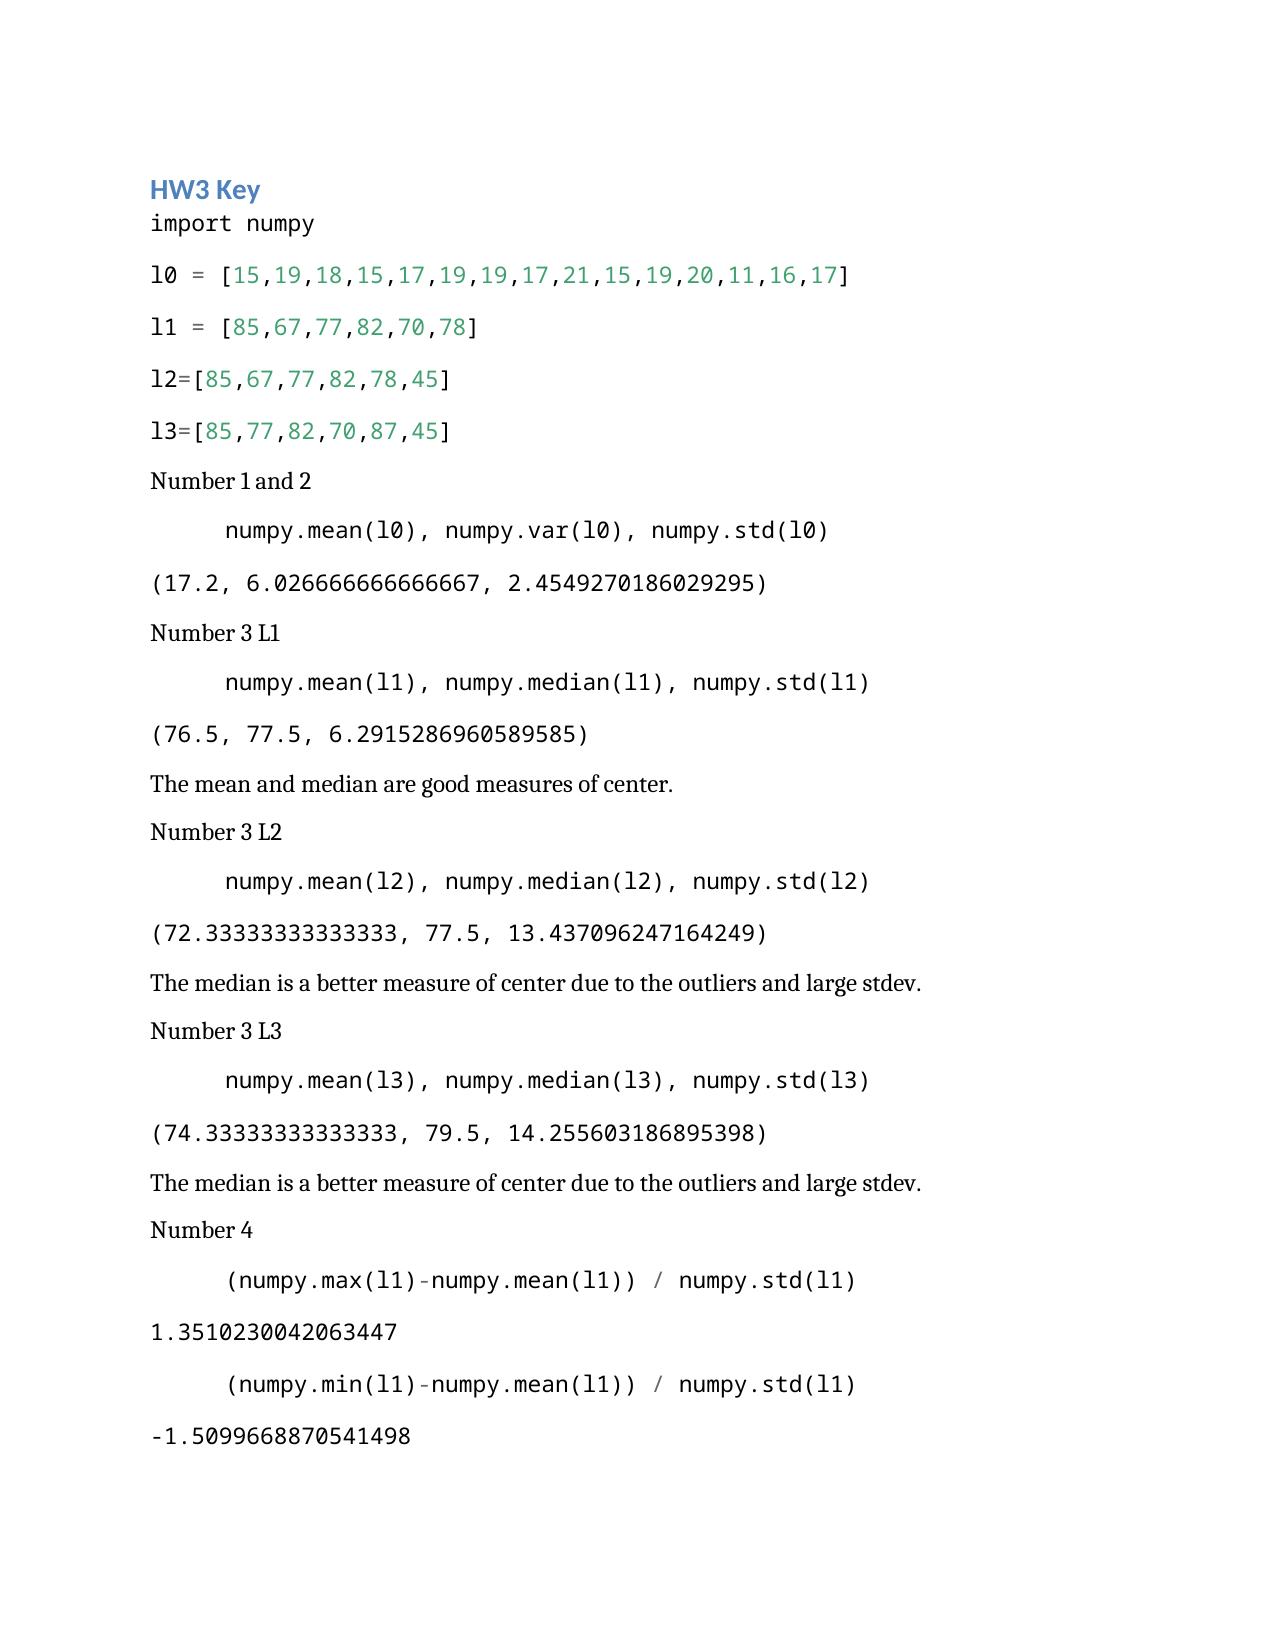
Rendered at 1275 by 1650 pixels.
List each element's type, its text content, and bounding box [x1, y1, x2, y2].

text l1 = [85,67,77,82,70,78] [150, 311, 1125, 342]
subtitle HW3 Key [150, 171, 1125, 206]
text l0 = [15,19,18,15,17,19,19,17,21,15,19,20,11,16,17] [150, 258, 1125, 290]
text import numpy [150, 206, 1125, 238]
text Number 3 L1 [150, 618, 1125, 647]
text (numpy.max(l1)-numpy.mean(l1)) / numpy.std(l1) [150, 1263, 1125, 1295]
text -1.5099668870541498 [150, 1420, 1125, 1451]
text (17.2, 6.026666666666667, 2.4549270186029295) [150, 566, 1125, 598]
text (74.33333333333333, 79.5, 14.255603186895398) [150, 1116, 1125, 1148]
text numpy.mean(l0), numpy.var(l0), numpy.std(l0) [150, 514, 1125, 546]
text Number 3 L3 [150, 1017, 1125, 1046]
text (76.5, 77.5, 6.2915286960589585) [150, 718, 1125, 749]
text numpy.mean(l3), numpy.median(l3), numpy.std(l3) [150, 1064, 1125, 1096]
text (numpy.min(l1)-numpy.mean(l1)) / numpy.std(l1) [150, 1368, 1125, 1399]
text (72.33333333333333, 77.5, 13.437096247164249) [150, 917, 1125, 948]
text The median is a better measure of center due to the outliers and large stdev. [150, 969, 1125, 998]
text 1.3510230042063447 [150, 1316, 1125, 1347]
text l3=[85,77,82,70,87,45] [150, 415, 1125, 446]
text numpy.mean(l2), numpy.median(l2), numpy.std(l2) [150, 865, 1125, 896]
text The median is a better measure of center due to the outliers and large stdev. [150, 1168, 1125, 1197]
text Number 3 L2 [150, 818, 1125, 846]
text The mean and median are good measures of center. [150, 770, 1125, 799]
text l2=[85,67,77,82,78,45] [150, 363, 1125, 394]
text Number 1 and 2 [150, 467, 1125, 496]
text Number 4 [150, 1216, 1125, 1245]
text numpy.mean(l1), numpy.median(l1), numpy.std(l1) [150, 666, 1125, 697]
